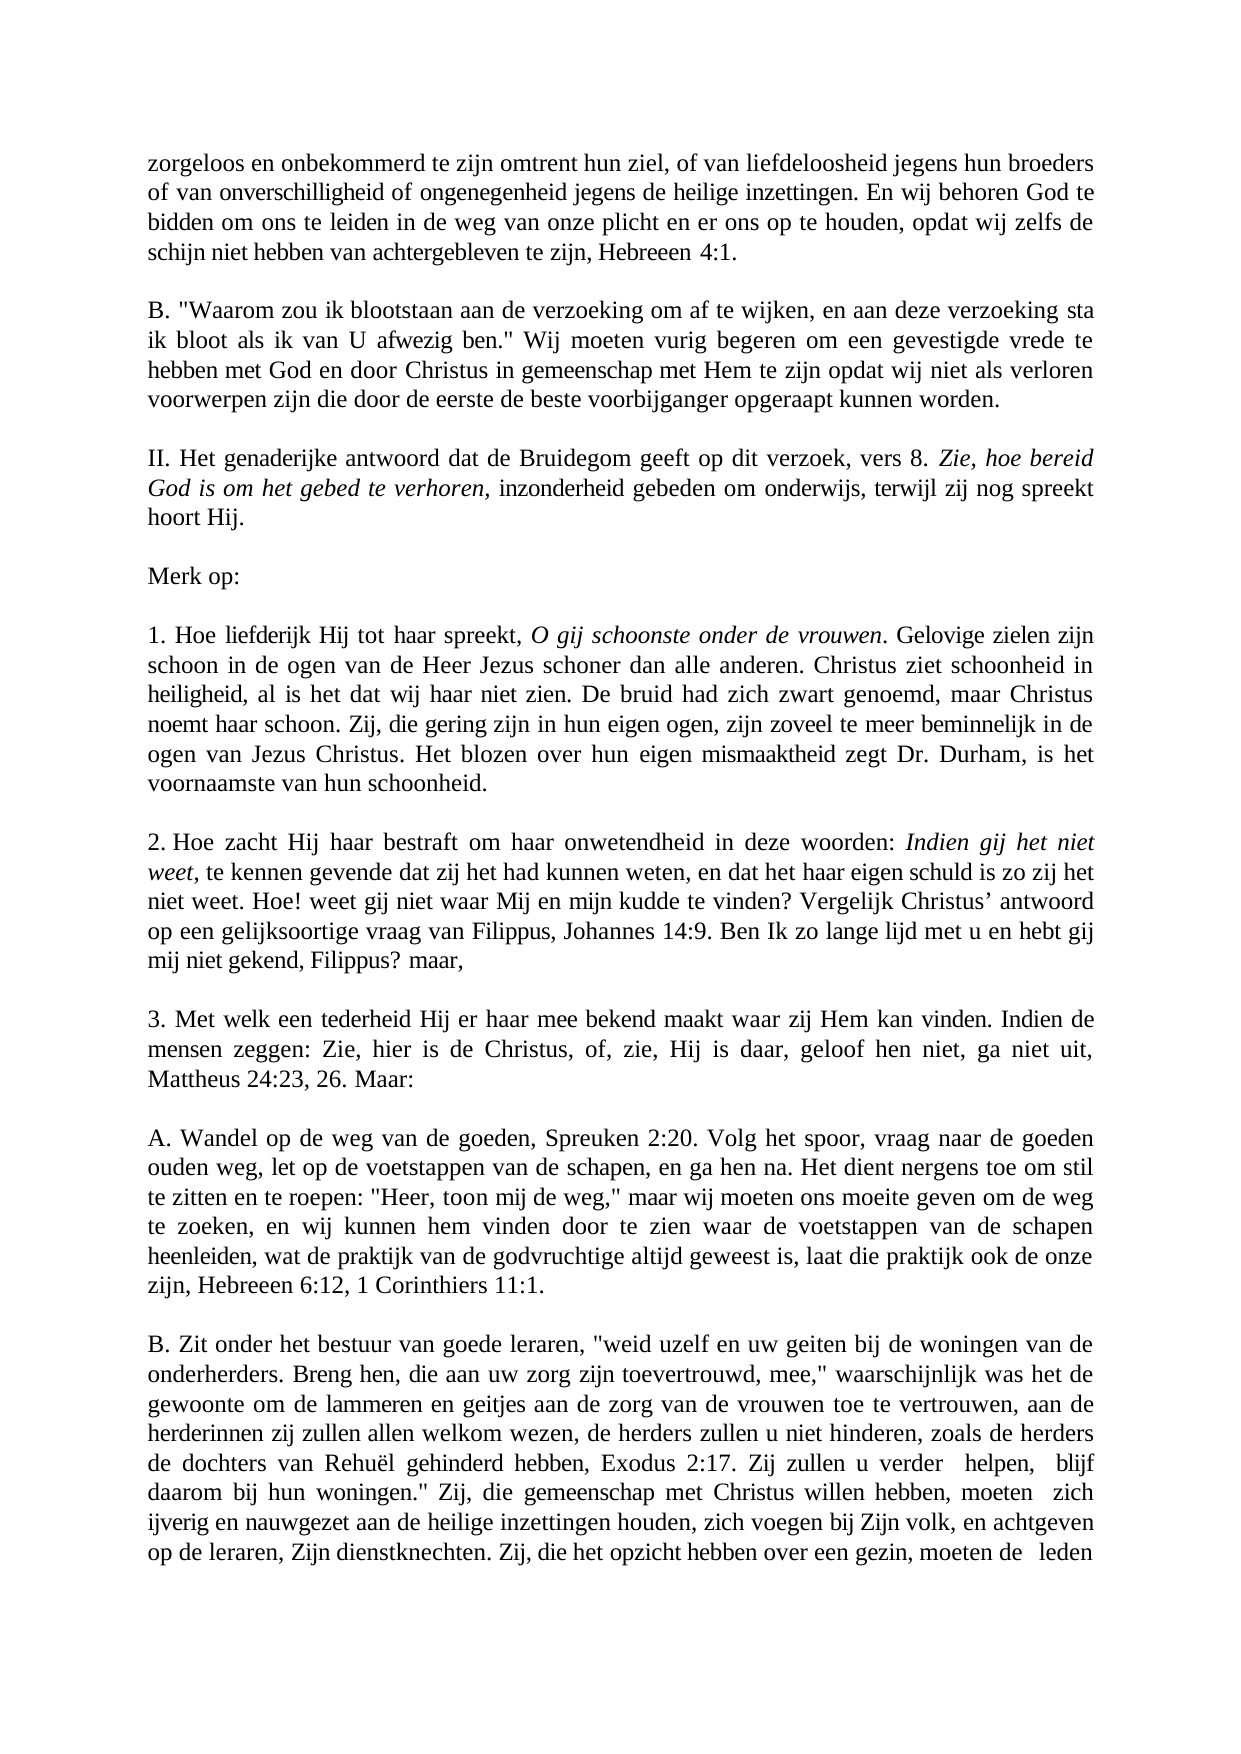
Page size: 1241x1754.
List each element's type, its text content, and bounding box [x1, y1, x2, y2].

list Hoe zacht Hij haar bestraft om haar onwetendheid in deze woorden: Indien gij het niet weet, te kennen gevende dat zij het had kunnen weten, en dat het haar eigen schuld is zo zij het niet weet. Hoe! weet gij niet waar Mij en mijn kudde te vinden? Vergelijk Christus’ antwoord op een gelijksoortige vraag van Filippus, Johannes 14:9. Ben Ik zo lange lijd met u en hebt gij mij niet gekend, Filippus? maar, [147, 827, 1094, 974]
list Hoe liefderijk Hij tot haar spreekt, O gij schoonste onder de vrouwen. Gelovige zielen zijn schoon in de ogen van de Heer Jezus schoner dan alle anderen. Christus ziet schoonheid in heiligheid, al is het dat wij haar niet zien. De bruid had zich zwart genoemd, maar Christus noemt haar schoon. Zij, die gering zijn in hun eigen ogen, zijn zoveel te meer beminnelijk in de ogen van Jezus Christus. Het blozen over hun eigen mismaaktheid zegt Dr. Durham, is het voornaamste van hun schoonheid. [147, 620, 1094, 797]
list Met welk een tederheid Hij er haar mee bekend maakt waar zij Hem kan vinden. Indien de mensen zeggen: Zie, hier is de Christus, of, zie, Hij is daar, geloof hen niet, ga niet uit, Mattheus 24:23, 26. Maar: [147, 1004, 1094, 1092]
text zorgeloos en onbekommerd te zijn omtrent hun ziel, of van liefdeloosheid jegens hun broeders of van onverschilligheid of ongenegenheid jegens de heilige inzettingen. En wij behoren God te bidden om ons te leiden in de weg van onze plicht en er ons op te houden, opdat wij zelfs de schijn niet hebben van achtergebleven te zijn, Hebreeen 4:1. [147, 148, 1095, 265]
text Merk op: [147, 561, 1107, 590]
list Wandel op de weg van de goeden, Spreuken 2:20. Volg het spoor, vraag naar de goeden ouden weg, let op de voetstappen van de schapen, en ga hen na. Het dient nergens toe om stil te zitten en te roepen: "Heer, toon mij de weg," maar wij moeten ons moeite geven om de weg te zoeken, en wij kunnen hem vinden door te zien waar de voetstappen van de schapen heenleiden, wat de praktijk van de godvruchtige altijd geweest is, laat die praktijk ook de onze zijn, Hebreeen 6:12, 1 Corinthiers 11:1. [147, 1123, 1094, 1299]
list Zit onder het bestuur van goede leraren, "weid uzelf en uw geiten bij de woningen van de onderherders. Breng hen, die aan uw zorg zijn toevertrouwd, mee," waarschijnlijk was het de gewoonte om de lammeren en geitjes aan de zorg van de vrouwen toe te vertrouwen, aan de herderinnen zij zullen allen welkom wezen, de herders zullen u niet hinderen, zoals de herders de dochters van Rehuël gehinderd hebben, Exodus 2:17. Zij zullen u verder helpen, blijf daarom bij hun woningen." Zij, die gemeenschap met Christus willen hebben, moeten zich ijverig en nauwgezet aan de heilige inzettingen houden, zich voegen bij Zijn volk, en achtgeven op de leraren, Zijn dienstknechten. Zij, die het opzicht hebben over een gezin, moeten de leden [147, 1329, 1094, 1565]
list Het genaderijke antwoord dat de Bruidegom geeft op dit verzoek, vers 8. Zie, hoe bereid God is om het gebed te verhoren, inzonderheid gebeden om onderwijs, terwijl zij nog spreekt hoort Hij. [147, 443, 1094, 531]
list "Waarom zou ik blootstaan aan de verzoeking om af te wijken, en aan deze verzoeking sta ik bloot als ik van U afwezig ben." Wij moeten vurig begeren om een gevestigde vrede te hebben met God en door Christus in gemeenschap met Hem te zijn opdat wij niet als verloren voorwerpen zijn die door de eerste de beste voorbijganger opgeraapt kunnen worden. [147, 296, 1094, 413]
